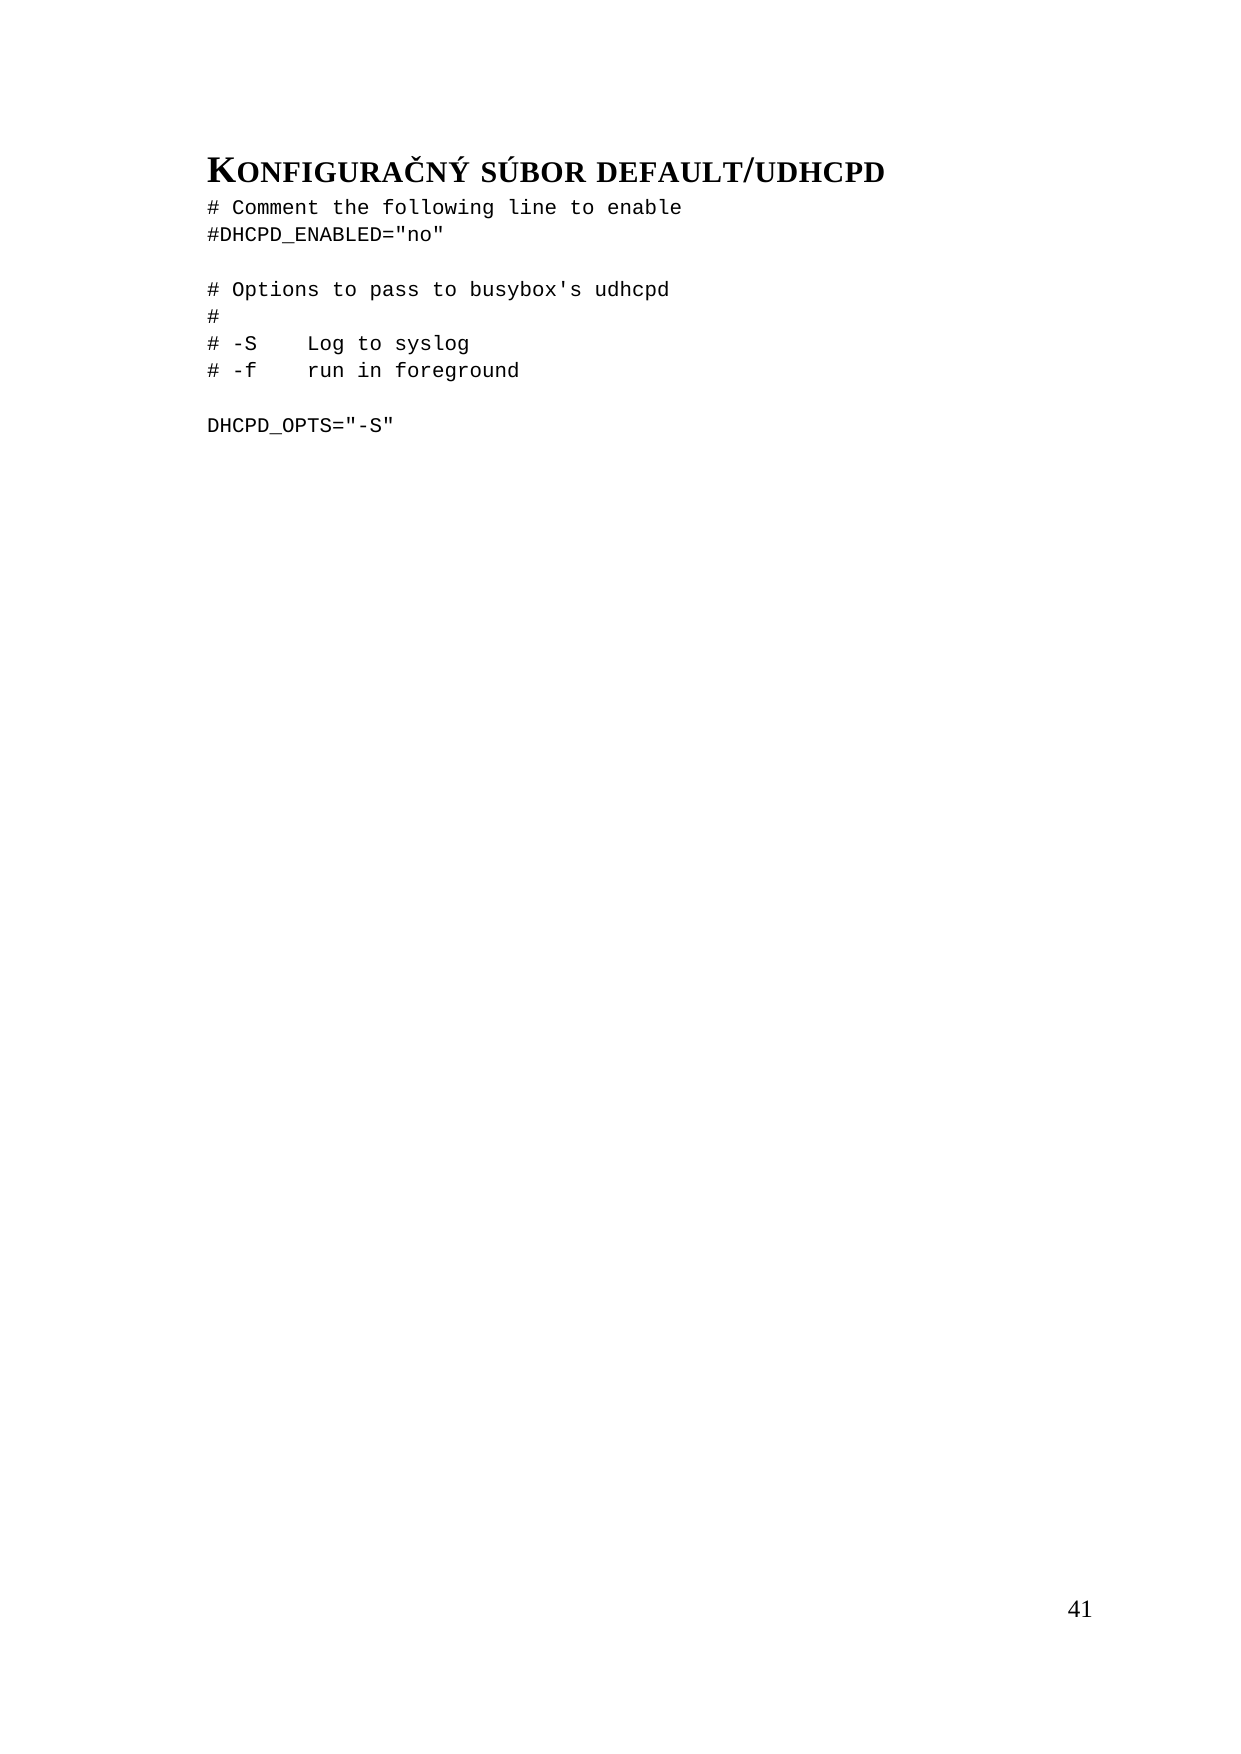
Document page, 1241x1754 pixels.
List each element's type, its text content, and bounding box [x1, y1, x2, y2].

text # [207, 306, 1092, 330]
text # -S Log to syslog [207, 333, 1092, 357]
text Konfiguračný súbor default/udhcpd [207, 148, 1092, 191]
text # Comment the following line to enable [207, 197, 1092, 221]
text #DHCPD_ENABLED="no" [207, 224, 1092, 248]
text # Options to pass to busybox's udhcpd [207, 279, 1092, 302]
text DHCPD_OPTS="-S" [207, 415, 1092, 438]
text # -f run in foreground [207, 360, 1092, 384]
